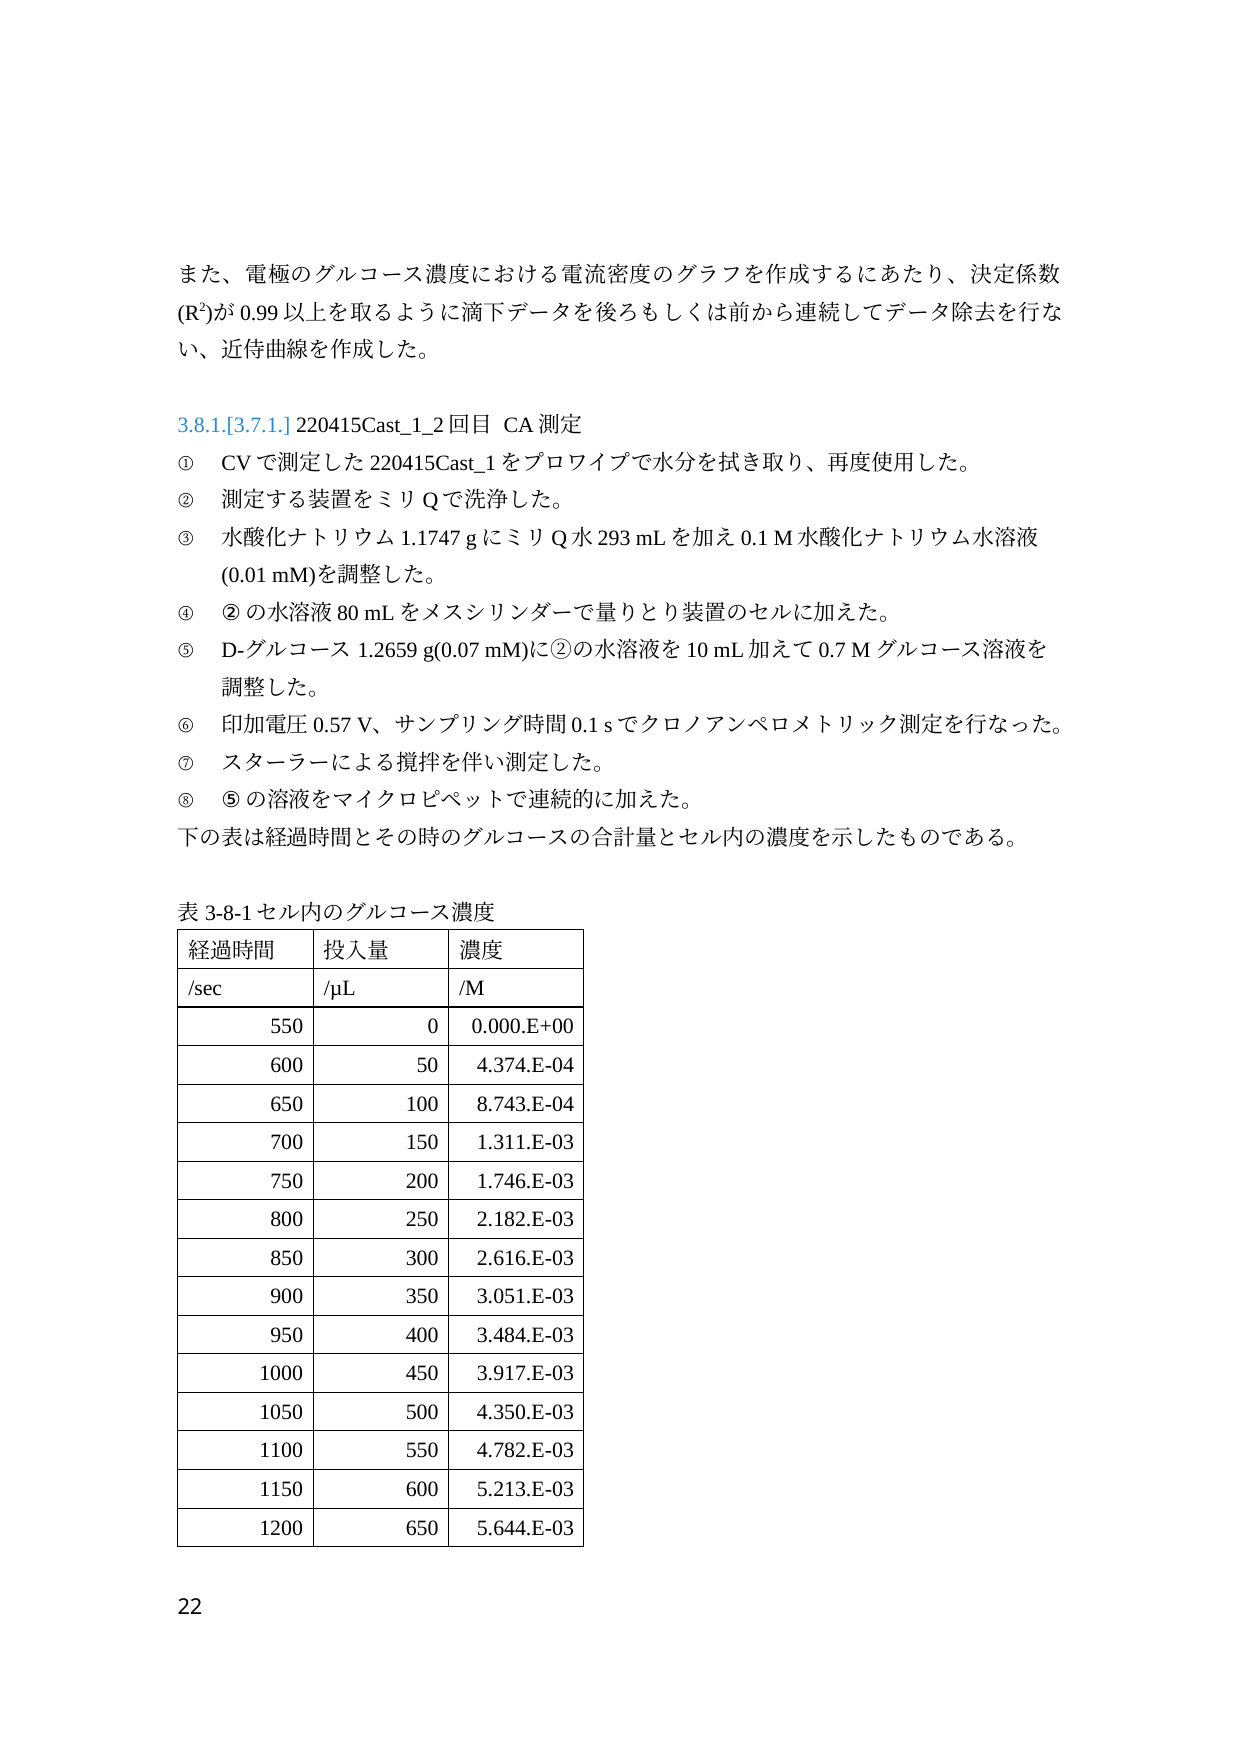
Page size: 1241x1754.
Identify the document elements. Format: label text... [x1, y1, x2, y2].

list D-グルコース 1.2659 g(0.07 mM)に②の水溶液を10 mL加えて0.7 Mグルコース溶液を調整した。 [177, 629, 1063, 704]
table_cell 5.213.E-03 [449, 1470, 583, 1507]
table_cell 600 [178, 1046, 313, 1083]
table_cell 850 [178, 1239, 313, 1276]
list ⑤の溶液をマイクロピペットで連続的に加えた。 [177, 779, 1063, 817]
table_cell 100 [314, 1085, 448, 1122]
table_cell 1.746.E-03 [449, 1162, 583, 1199]
table_header 濃度 [449, 930, 583, 968]
table_cell 1050 [178, 1393, 313, 1430]
table_cell 2.616.E-03 [449, 1239, 583, 1276]
table_cell 1000 [178, 1354, 313, 1392]
table_cell 4.374.E-04 [449, 1046, 583, 1083]
table_cell 3.051.E-03 [449, 1277, 583, 1315]
table_cell 3.484.E-03 [449, 1316, 583, 1353]
table_cell 1100 [178, 1431, 313, 1469]
table_cell 1200 [178, 1509, 313, 1546]
table_cell 3.917.E-03 [449, 1354, 583, 1392]
table_cell 500 [314, 1393, 448, 1430]
table_cell 550 [178, 1008, 313, 1045]
table_cell 4.350.E-03 [449, 1393, 583, 1430]
table_cell 650 [178, 1085, 313, 1122]
table_cell /sec [178, 969, 313, 1006]
list ②の水溶液80 mLをメスシリンダーで量りとり装置のセルに加えた。 [177, 592, 1063, 629]
list 印加電圧0.57 V、サンプリング時間0.1 sでクロノアンペロメトリック測定を行なった。 [177, 704, 1063, 742]
list 220415Cast_1_2回目 CA測定 [177, 404, 1063, 442]
table_header 経過時間 [178, 930, 313, 968]
text 下の表は経過時間とその時のグルコースの合計量とセル内の濃度を示したものである。 [177, 817, 1063, 854]
table_cell 400 [314, 1316, 448, 1353]
table_cell 8.743.E-04 [449, 1085, 583, 1122]
table_cell 950 [178, 1316, 313, 1353]
table_cell /µL [314, 969, 448, 1006]
table_cell 0 [314, 1008, 448, 1045]
table_cell 300 [314, 1239, 448, 1276]
list スターラーによる撹拌を伴い測定した。 [177, 742, 1063, 779]
list CVで測定した220415Cast_1をプロワイプで水分を拭き取り、再度使用した。 [177, 442, 1063, 479]
table_cell 1150 [178, 1470, 313, 1507]
table_cell 200 [314, 1162, 448, 1199]
table_cell 5.644.E-03 [449, 1509, 583, 1546]
table_cell 350 [314, 1277, 448, 1315]
table_cell 4.782.E-03 [449, 1431, 583, 1469]
list 水酸化ナトリウム1.1747 gにミリQ水293 mLを加え0.1 M水酸化ナトリウム水溶液(0.01 mM)を調整した。 [177, 517, 1063, 592]
table_cell /M [449, 969, 583, 1006]
text また、電極のグルコース濃度における電流密度のグラフを作成するにあたり、決定係数(R2)が0.99以上を取るように滴下データを後ろもしくは前から連続してデータ除去を行ない、近侍曲線を作成した。 [177, 254, 1063, 367]
table_cell 700 [178, 1123, 313, 1161]
table_cell 0.000.E+00 [449, 1008, 583, 1045]
table_cell 650 [314, 1509, 448, 1546]
table_header 投入量 [314, 930, 448, 968]
table_cell 450 [314, 1354, 448, 1392]
table_cell 800 [178, 1200, 313, 1238]
table_cell 600 [314, 1470, 448, 1507]
list 測定する装置をミリQで洗浄した。 [177, 479, 1063, 517]
table_cell 900 [178, 1277, 313, 1315]
table_cell 750 [178, 1162, 313, 1199]
table_cell 1.311.E-03 [449, 1123, 583, 1161]
table_cell 150 [314, 1123, 448, 1161]
table_cell 50 [314, 1046, 448, 1083]
table_cell 250 [314, 1200, 448, 1238]
text 表 3-8-1セル内のグルコース濃度 [177, 892, 1063, 929]
table_cell 2.182.E-03 [449, 1200, 583, 1238]
table_cell 550 [314, 1431, 448, 1469]
